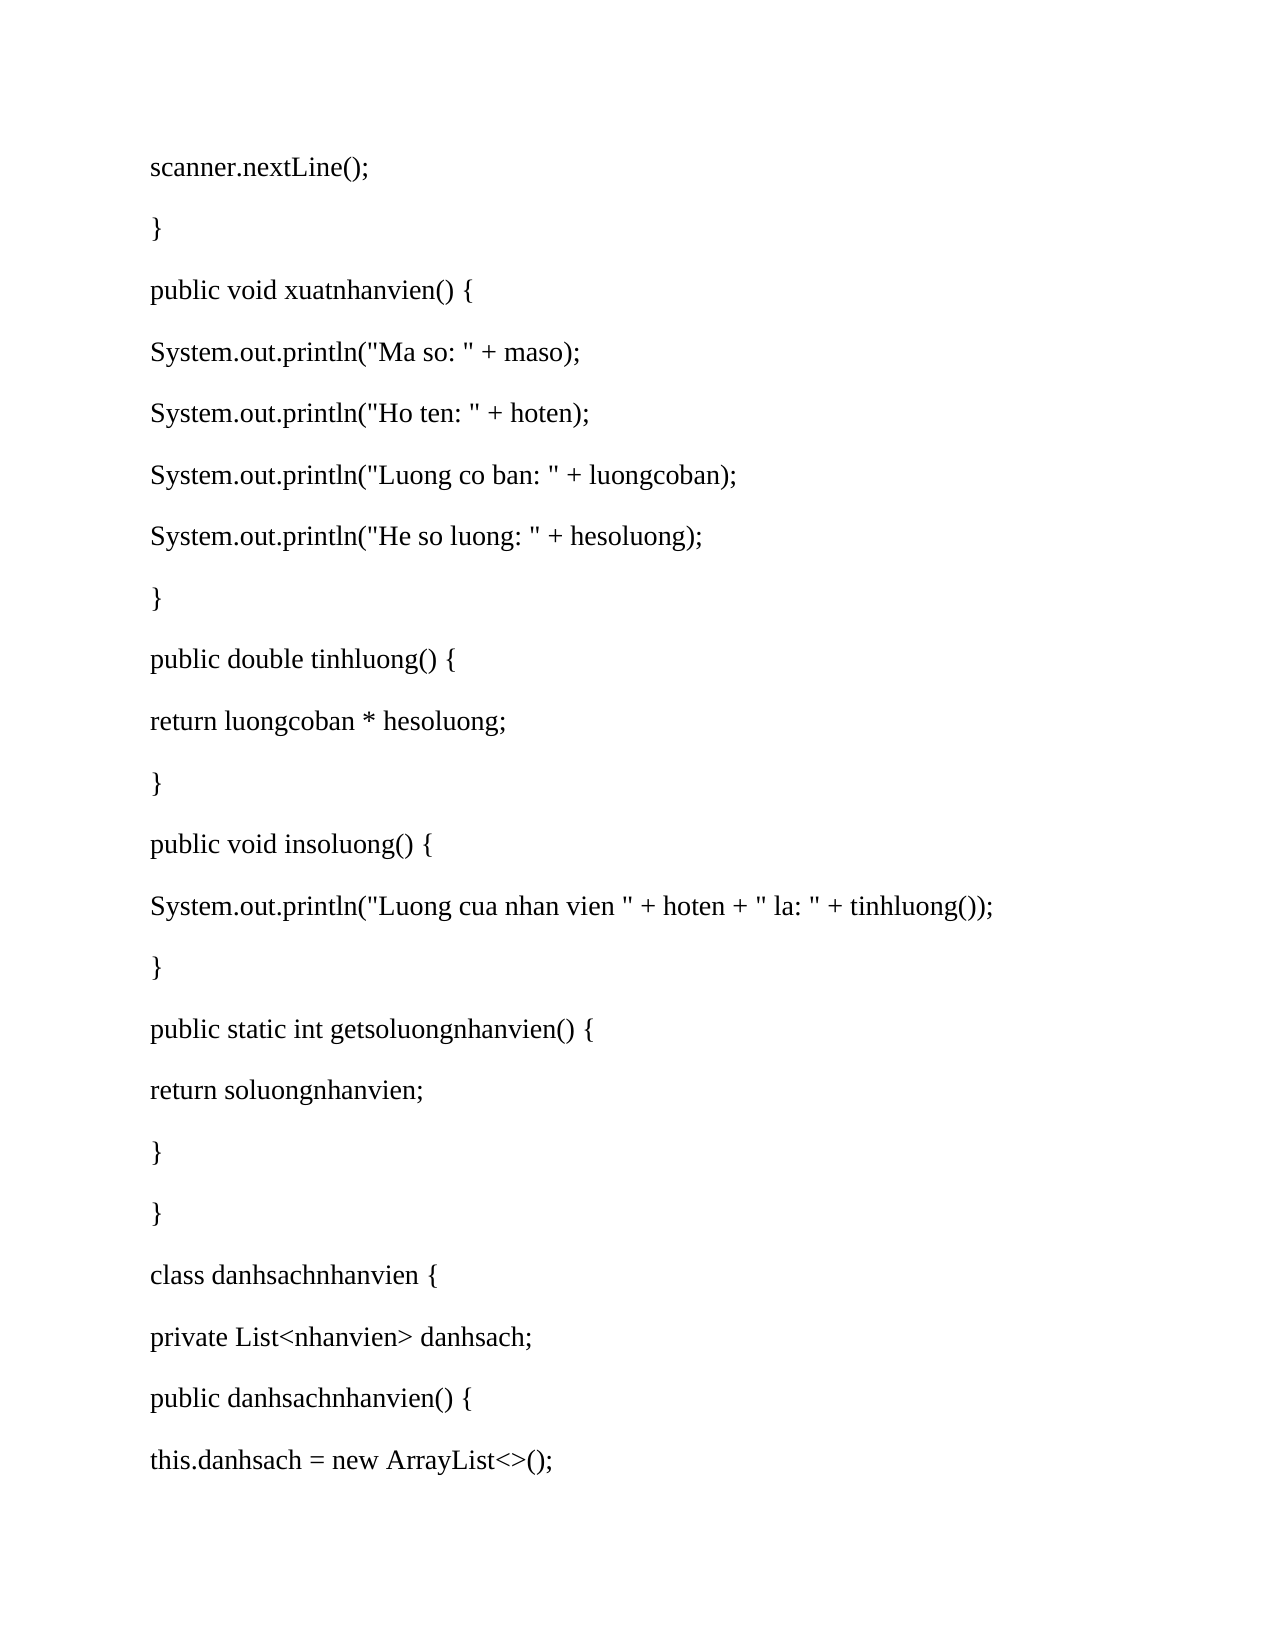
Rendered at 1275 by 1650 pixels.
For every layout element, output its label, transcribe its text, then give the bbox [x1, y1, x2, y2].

text public static int getsoluongnhanvien() { [150, 1012, 1125, 1044]
text class danhsachnhanvien { [150, 1258, 1125, 1291]
text System.out.println("He so luong: " + hesoluong); [150, 519, 1125, 552]
text } [150, 581, 1125, 613]
text } [150, 212, 1125, 244]
text } [150, 1135, 1125, 1167]
text } [150, 1197, 1125, 1229]
text return luongcoban * hesoluong; [150, 704, 1125, 736]
text scanner.nextLine(); [150, 150, 1125, 182]
text System.out.println("Luong cua nhan vien " + hoten + " la: " + tinhluong()); [150, 889, 1125, 921]
text private List<nhanvien> danhsach; [150, 1320, 1125, 1352]
text return soluongnhanvien; [150, 1073, 1125, 1106]
text public void insoluong() { [150, 827, 1125, 859]
text } [150, 766, 1125, 798]
text System.out.println("Luong co ban: " + luongcoban); [150, 458, 1125, 490]
text public void xuatnhanvien() { [150, 273, 1125, 306]
text this.danhsach = new ArrayList<>(); [150, 1443, 1125, 1475]
text public danhsachnhanvien() { [150, 1381, 1125, 1414]
text } [150, 950, 1125, 983]
text System.out.println("Ma so: " + maso); [150, 335, 1125, 367]
text public double tinhluong() { [150, 642, 1125, 675]
text System.out.println("Ho ten: " + hoten); [150, 396, 1125, 429]
